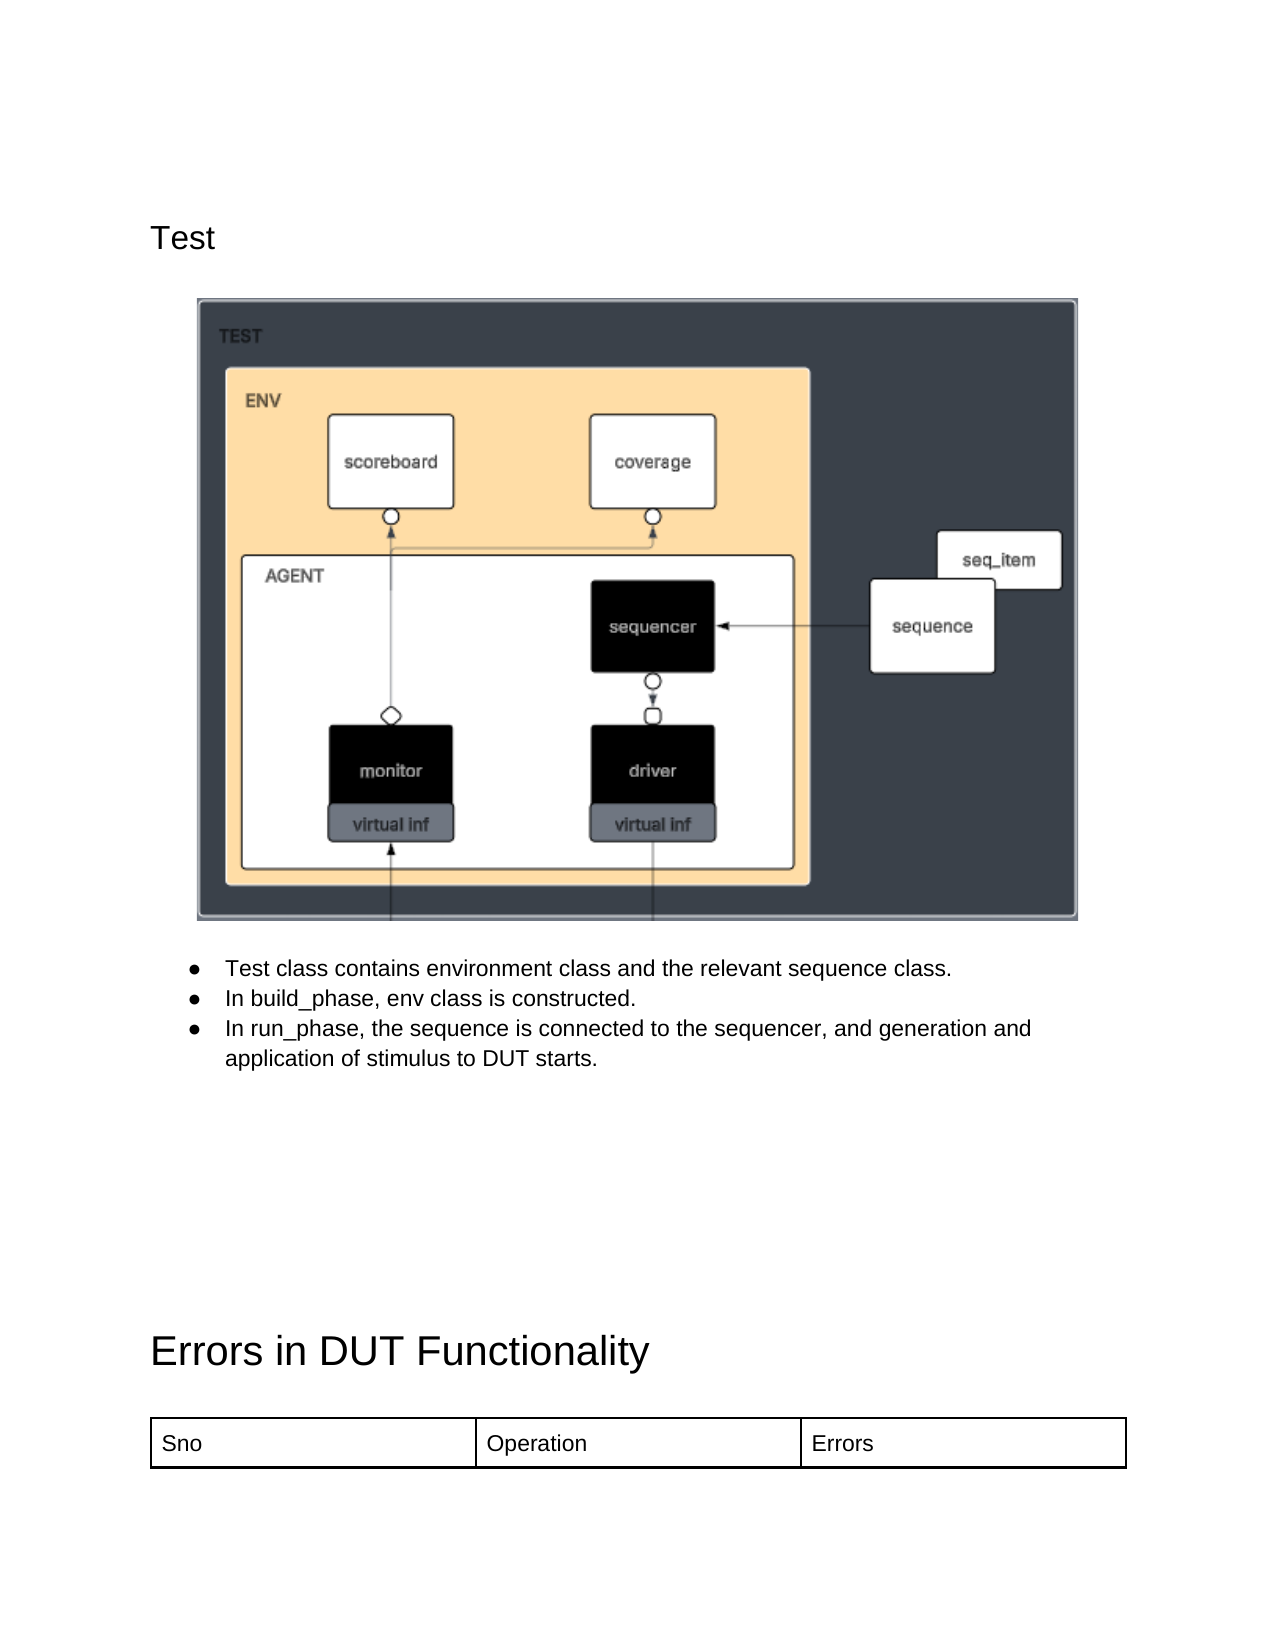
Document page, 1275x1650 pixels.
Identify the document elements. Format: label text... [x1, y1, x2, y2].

list In run_phase, the sequence is connected to the sequencer, and generation and application of stimulus to DUT starts. [187, 1015, 1125, 1072]
list Test class contains environment class and the relevant sequence class. [187, 955, 1125, 981]
table_header Errors [802, 1419, 1125, 1466]
picture [196, 298, 1079, 921]
table_header Operation [477, 1419, 800, 1466]
table_header Sno [152, 1419, 475, 1466]
subtitle Test [150, 218, 1125, 256]
subtitle Errors in DUT Functionality [150, 1327, 1125, 1374]
list In build_phase, env class is constructed. [187, 985, 1125, 1011]
